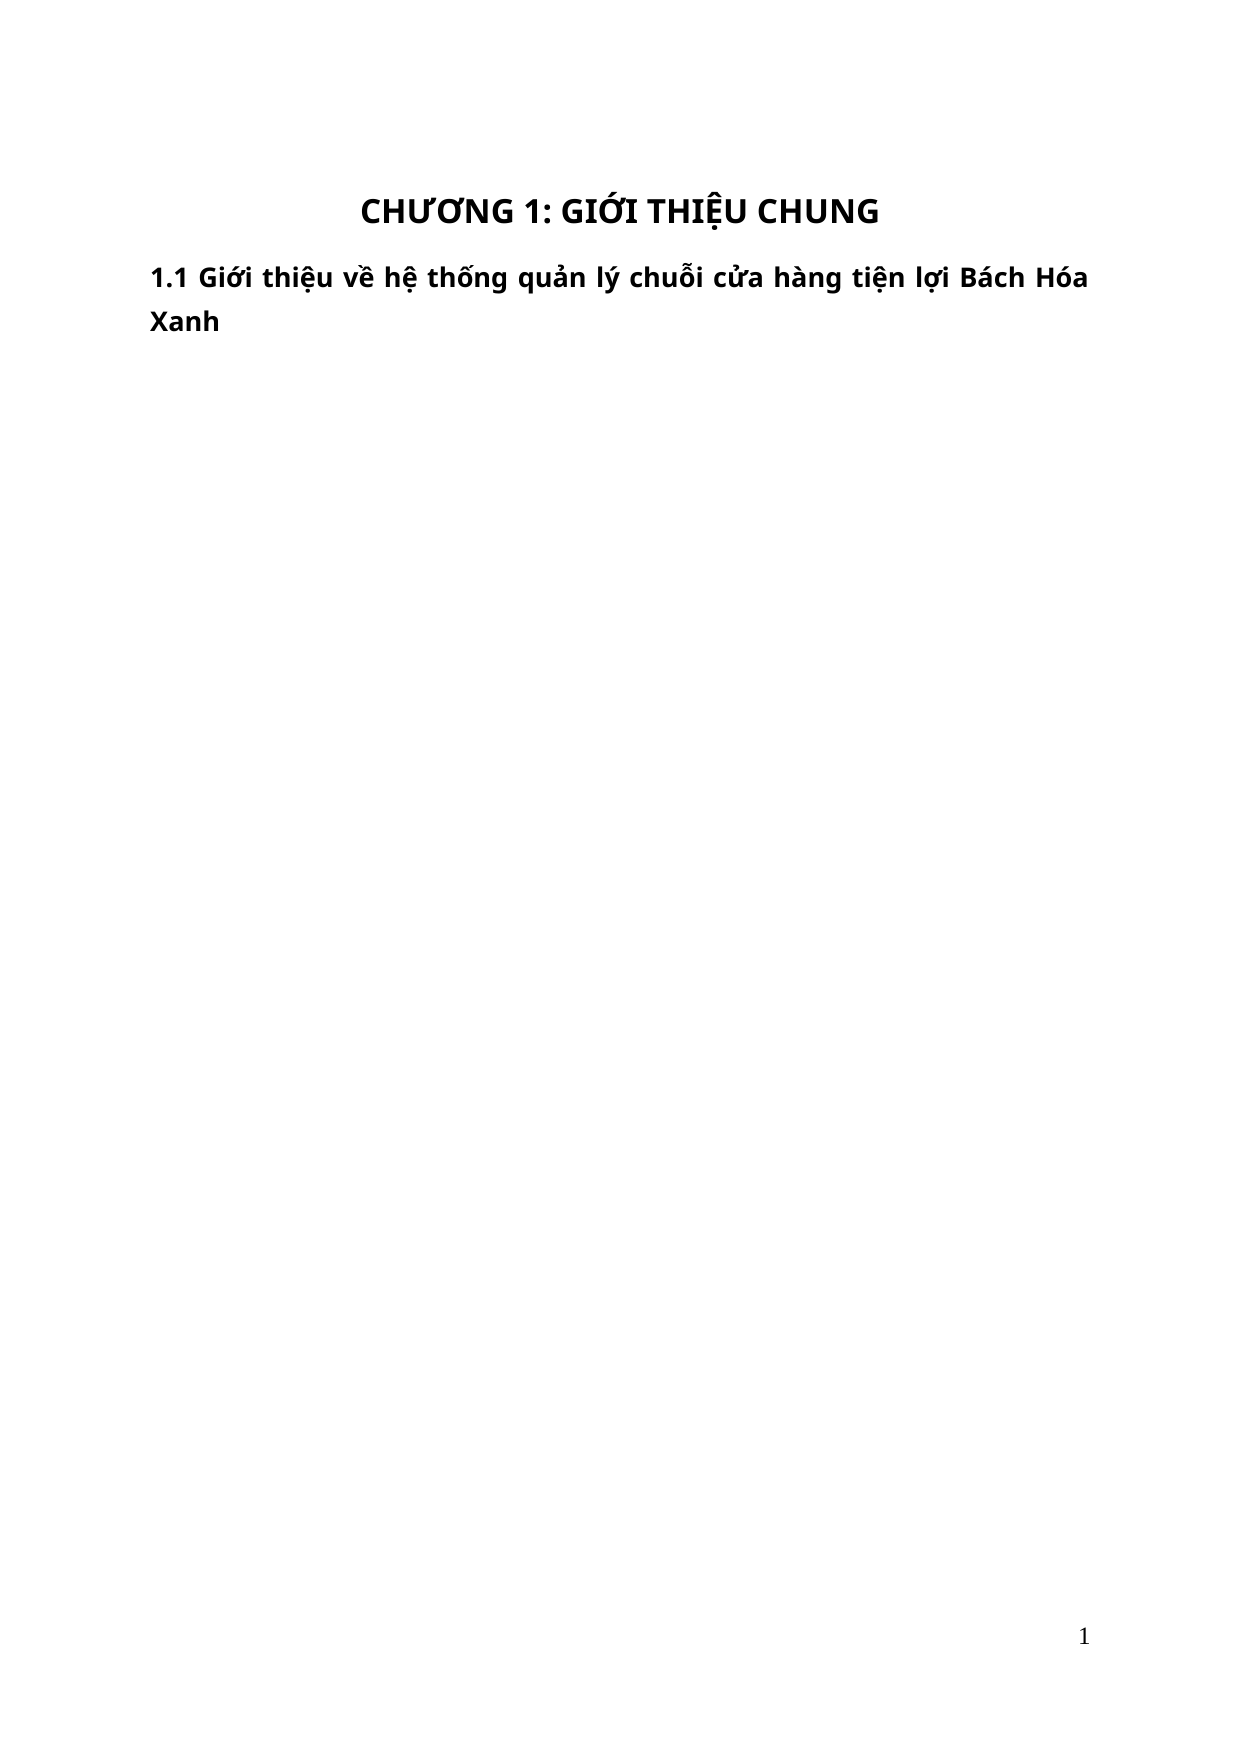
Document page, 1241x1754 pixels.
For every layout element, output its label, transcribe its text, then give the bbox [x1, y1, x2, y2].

subtitle CHƯƠNG 1: GIỚI THIỆU CHUNG [150, 187, 1090, 233]
subtitle 1.1 Giới thiệu về hệ thống quản lý chuỗi cửa hàng tiện lợi Bách Hóa Xanh [150, 259, 1090, 340]
